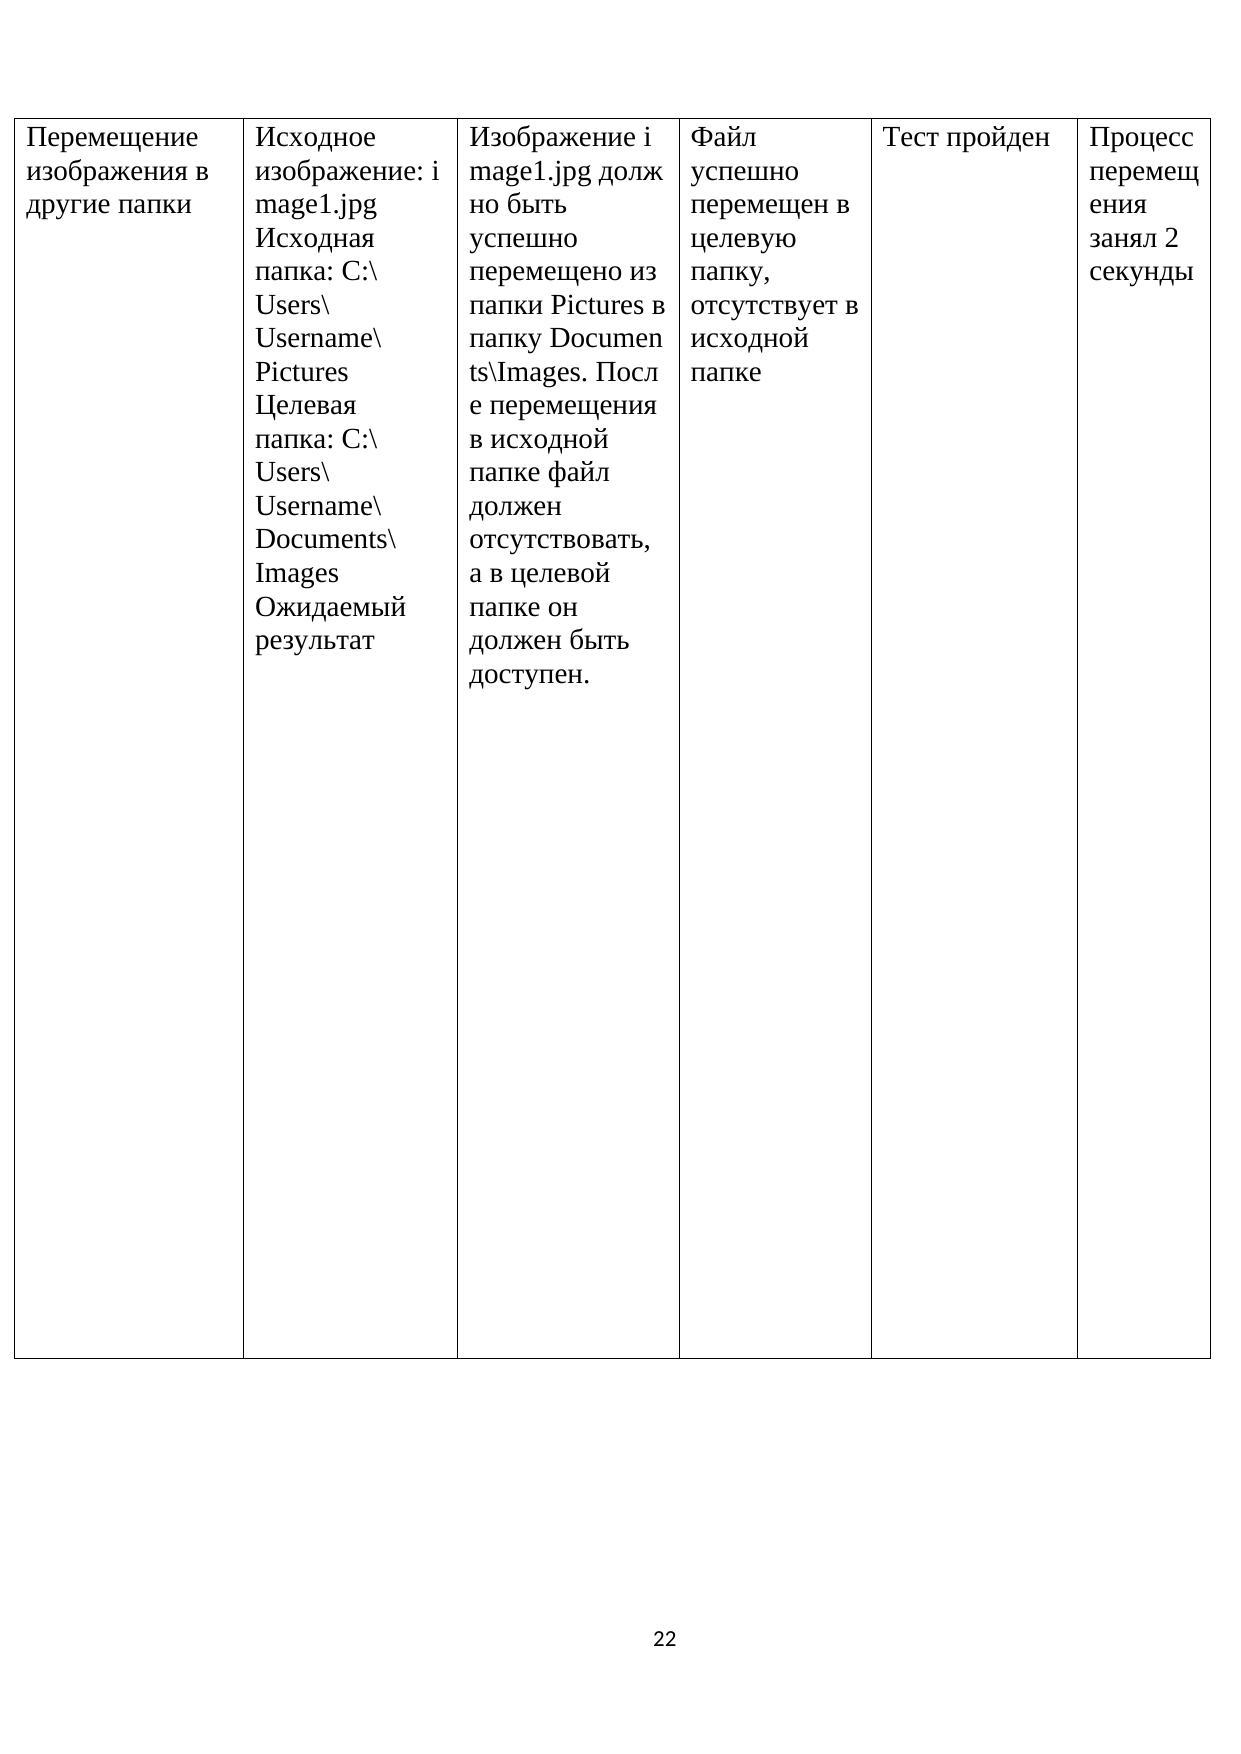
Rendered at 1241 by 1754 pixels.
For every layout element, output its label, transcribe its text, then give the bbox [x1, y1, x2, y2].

table_cell Процесс перемещения занял 2 секунды [1078, 119, 1210, 1357]
table_cell Изображение image1.jpg должно быть успешно перемещено из папки Pictures в папку Documents\Images. После перемещения в исходной папке файл должен отсутствовать, а в целевой папке он должен быть доступен. [458, 119, 679, 1357]
table_cell Файл успешно перемещен в целевую папку, отсутствует в исходной папке [680, 119, 871, 1357]
table_cell Перемещение изображения в другие папки [15, 119, 243, 1357]
table_cell Тест пройден [872, 119, 1077, 1357]
table_cell Исходное изображение: image1.jpg Исходная папка: C:\Users\Username\Pictures Целевая папка: C:\Users\Username\Documents\Images Ожидаемый результат [244, 119, 457, 1357]
